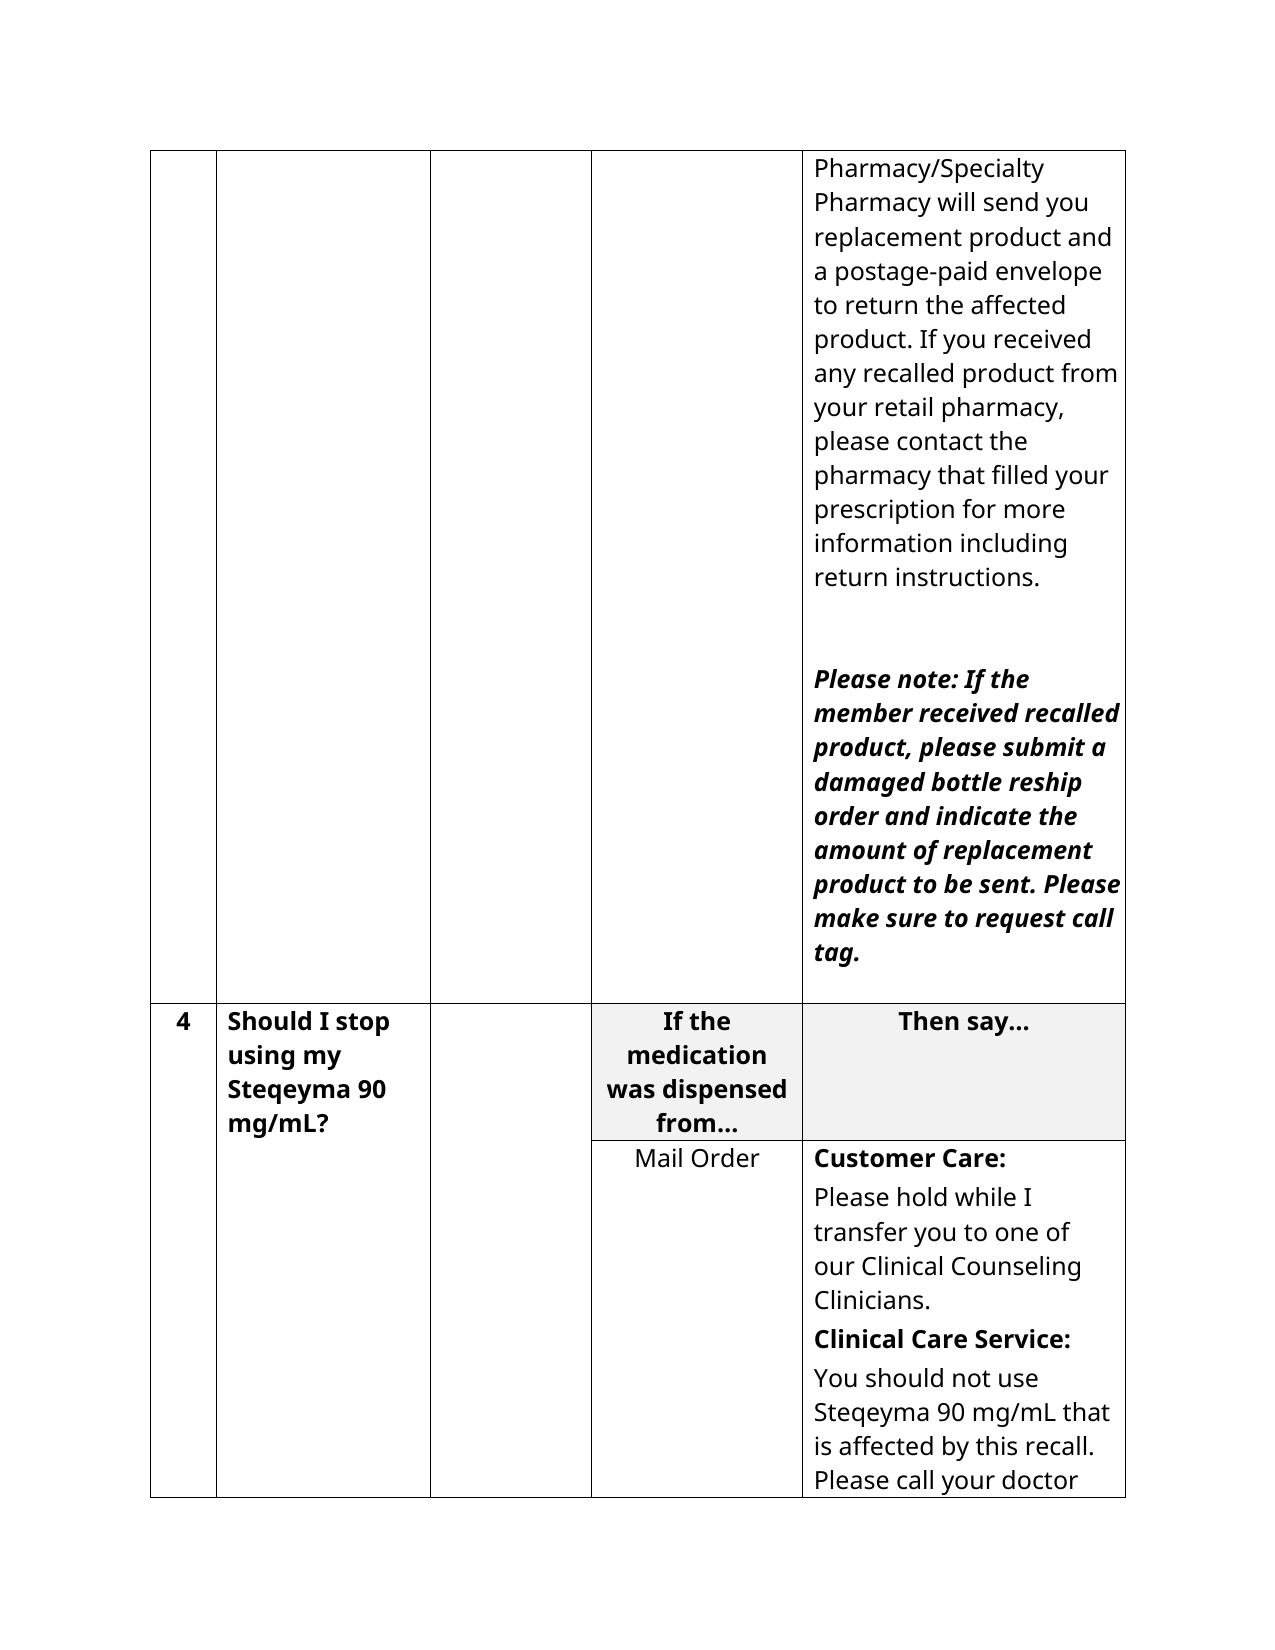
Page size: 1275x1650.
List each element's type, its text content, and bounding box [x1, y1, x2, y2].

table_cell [803, 1141, 1125, 1497]
table_cell 4 [151, 1004, 216, 1497]
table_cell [803, 151, 1125, 1003]
table_cell [431, 1004, 591, 1497]
table_cell Mail Order [592, 1141, 802, 1497]
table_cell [592, 151, 802, 1003]
table_cell Then say… [803, 1004, 1125, 1140]
table_cell If the medication was dispensed from… [592, 1004, 802, 1140]
table_cell Should I stop using my Steqeyma 90 mg/mL? [217, 1004, 430, 1497]
